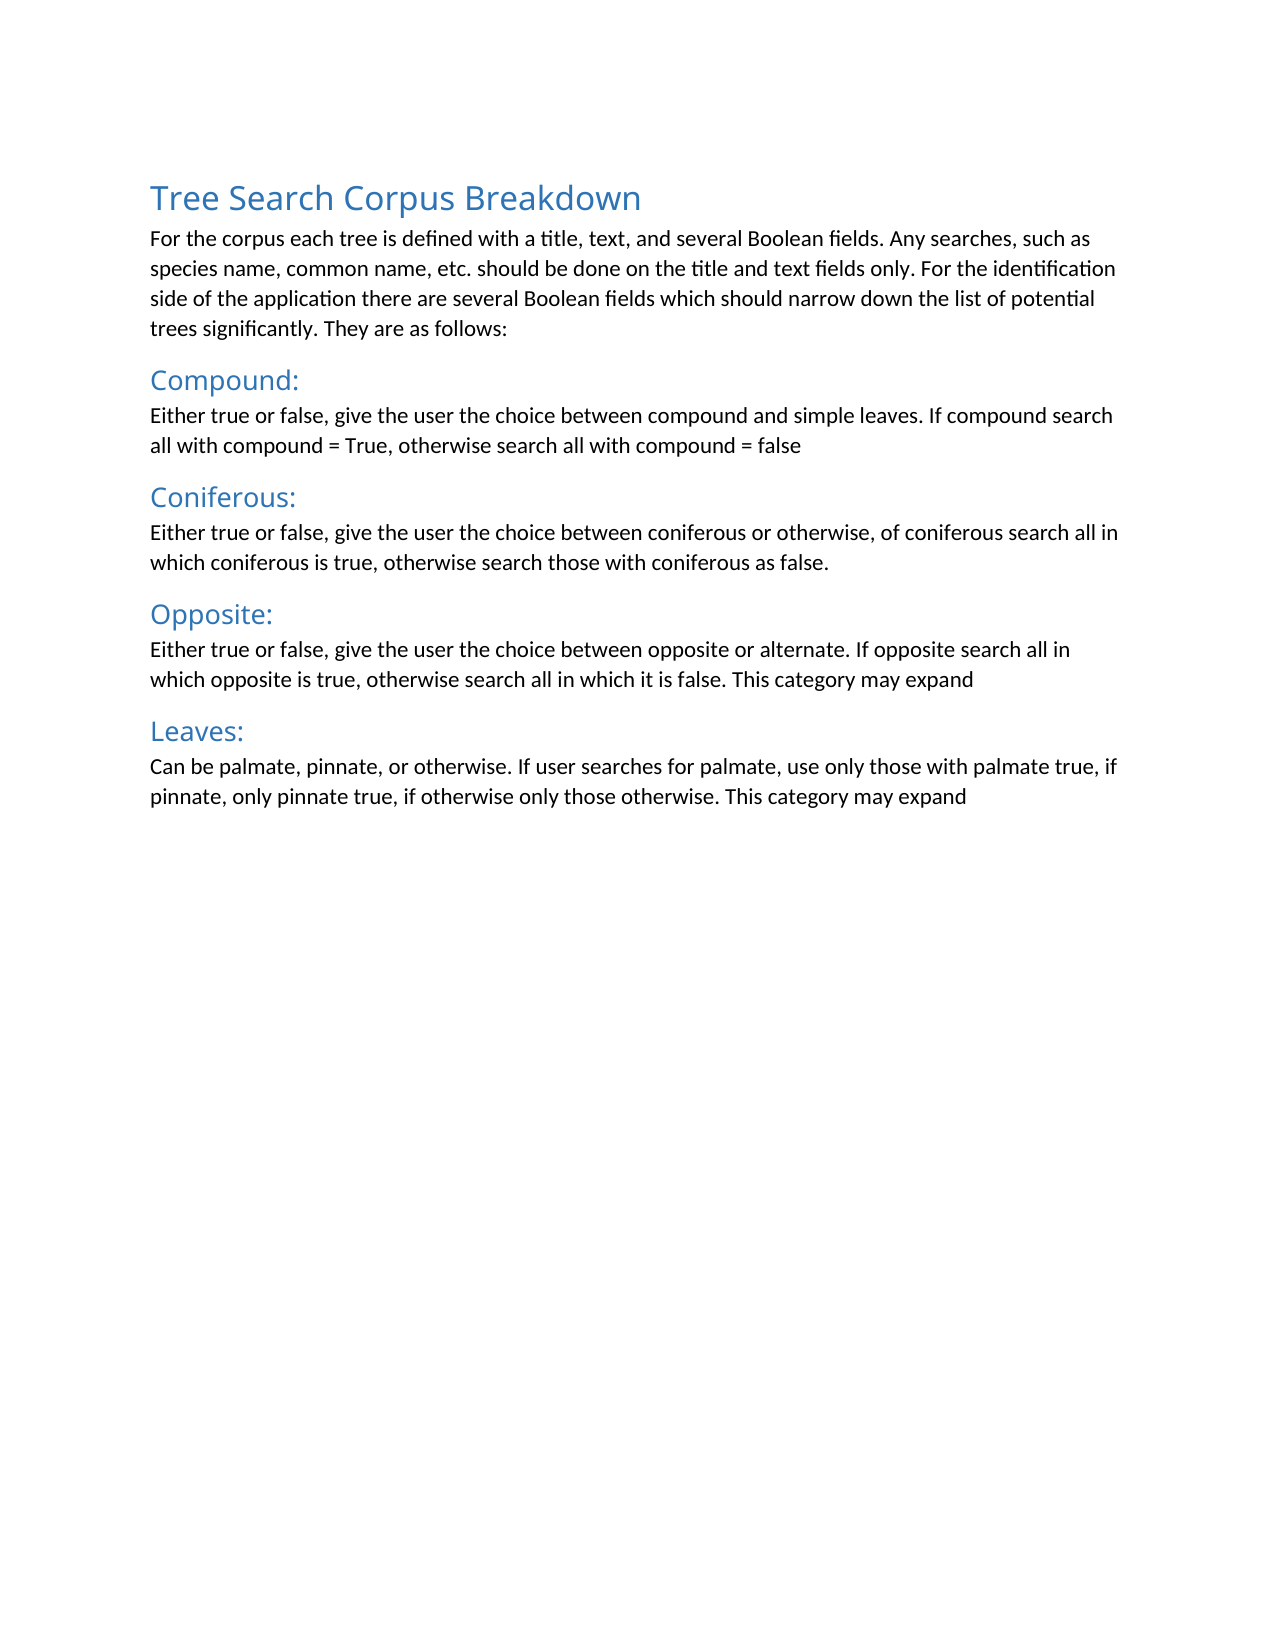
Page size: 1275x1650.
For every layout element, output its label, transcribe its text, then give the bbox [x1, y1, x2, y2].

text For the corpus each tree is defined with a title, text, and several Boolean fields. Any searches, such as species name, common name, etc. should be done on the title and text fields only. For the identification side of the application there are several Boolean fields which should narrow down the list of potential trees significantly. They are as follows: [150, 224, 1125, 343]
text Either true or false, give the user the choice between coniferous or otherwise, of coniferous search all in which coniferous is true, otherwise search those with coniferous as false. [150, 518, 1125, 576]
text Can be palmate, pinnate, or otherwise. If user searches for palmate, use only those with palmate true, if pinnate, only pinnate true, if otherwise only those otherwise. This category may expand [150, 752, 1125, 810]
subtitle Opposite: [150, 595, 1125, 632]
subtitle Leaves: [150, 712, 1125, 749]
subtitle Tree Search Corpus Breakdown [150, 175, 1125, 220]
text Either true or false, give the user the choice between opposite or alternate. If opposite search all in which opposite is true, otherwise search all in which it is false. This category may expand [150, 635, 1125, 693]
subtitle Compound: [150, 361, 1125, 398]
text Either true or false, give the user the choice between compound and simple leaves. If compound search all with compound = True, otherwise search all with compound = false [150, 401, 1125, 459]
subtitle Coniferous: [150, 478, 1125, 515]
